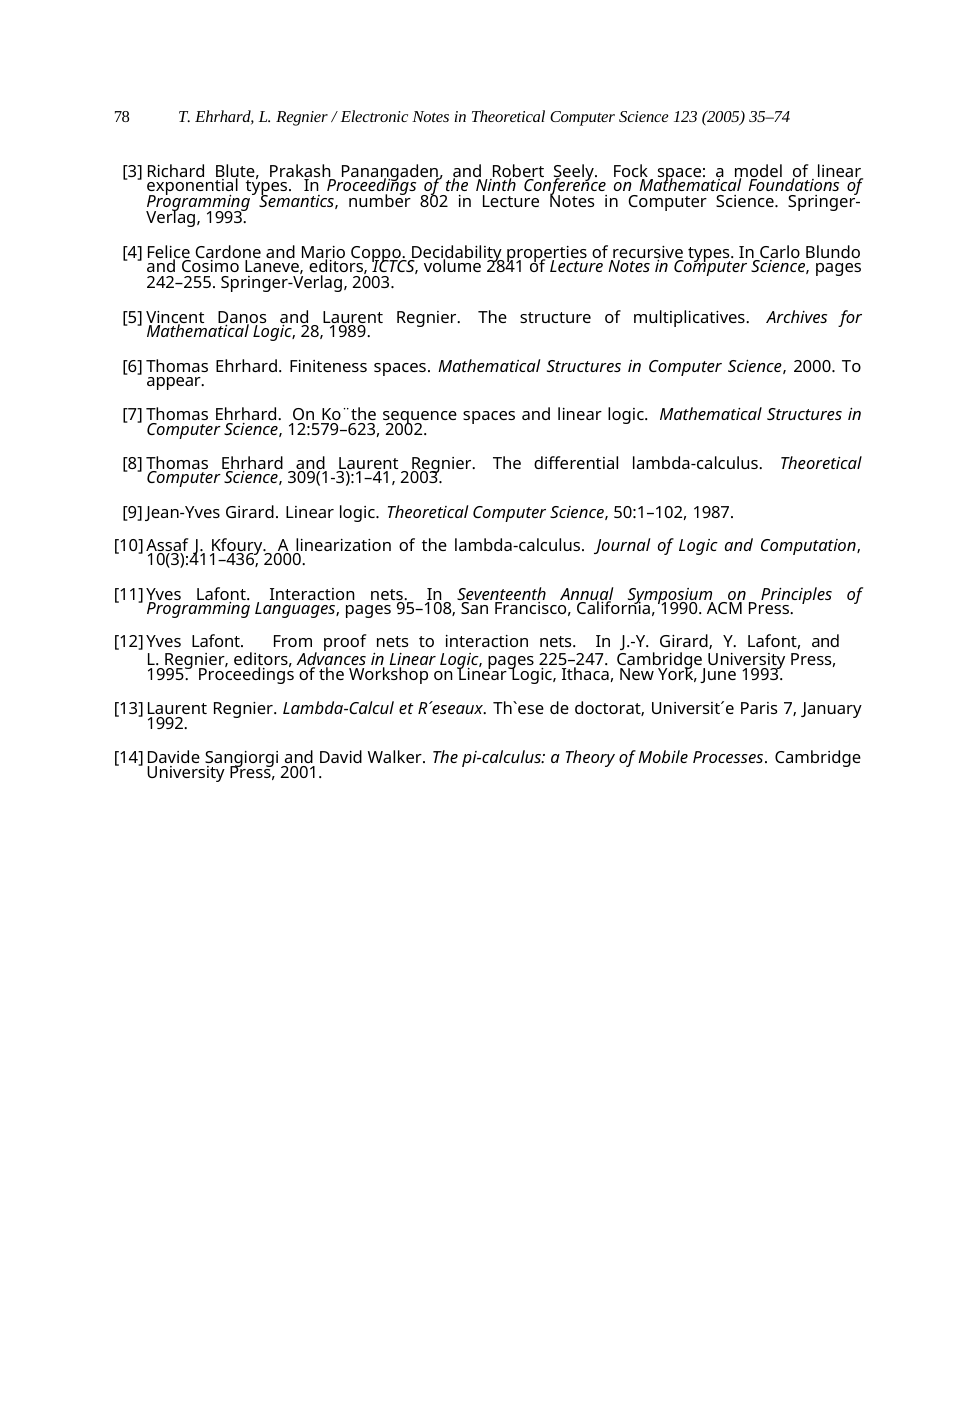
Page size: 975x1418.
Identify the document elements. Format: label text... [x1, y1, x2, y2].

list Vincent Danos and Laurent Regnier. The structure of multiplicatives. Archives for Mathematical Logic, 28, 1989. [122, 310, 862, 342]
list Assaf J. Kfoury. A linearization of the lambda-calculus. Journal of Logic and Computation, 10(3):411–436, 2000. [113, 538, 861, 571]
list Laurent Regnier. Lambda-Calcul et R´eseaux. Th`ese de doctorat, Universit´e Paris 7, January 1992. [113, 702, 861, 734]
list Richard Blute, Prakash Panangaden, and Robert Seely. Fock space: a model of linear exponential types. In Proceedings of the Ninth Conference on Mathematical Foundations of Programming Semantics, number 802 in Lecture Notes in Computer Science. Springer-Verlag, 1993. [122, 164, 862, 229]
list Thomas Ehrhard and Laurent Regnier. The differential lambda-calculus. Theoretical Computer Science, 309(1-3):1–41, 2003. [122, 457, 861, 489]
list Thomas Ehrhard. Finiteness spaces. Mathematical Structures in Computer Science, 2000. To appear. [122, 359, 862, 391]
text L. Regnier, editors, Advances in Linear Logic, pages 225–247. Cambridge University Press, 1995. Proceedings of the Workshop on Linear Logic, Ithaca, New York, June 1993. [146, 653, 865, 685]
list Felice Cardone and Mario Coppo. Decidability properties of recursive types. In Carlo Blundo and Cosimo Laneve, editors, ICTCS, volume 2841 of Lecture Notes in Computer Science, pages 242–255. Springer-Verlag, 2003. [122, 245, 862, 294]
list Jean-Yves Girard. Linear logic. Theoretical Computer Science, 50:1–102, 1987. [122, 501, 883, 523]
list Davide Sangiorgi and David Walker. The pi-calculus: a Theory of Mobile Processes. Cambridge University Press, 2001. [113, 751, 861, 783]
list Yves Lafont. From proof nets to interaction nets. In J.-Y. Girard, Y. Lafont, and [113, 631, 883, 651]
list Thomas Ehrhard. On Ko¨the sequence spaces and linear logic. Mathematical Structures in Computer Science, 12:579–623, 2002. [122, 408, 862, 440]
list Yves Lafont. Interaction nets. In Seventeenth Annual Symposium on Principles of Programming Languages, pages 95–108, San Francisco, California, 1990. ACM Press. [113, 587, 861, 619]
